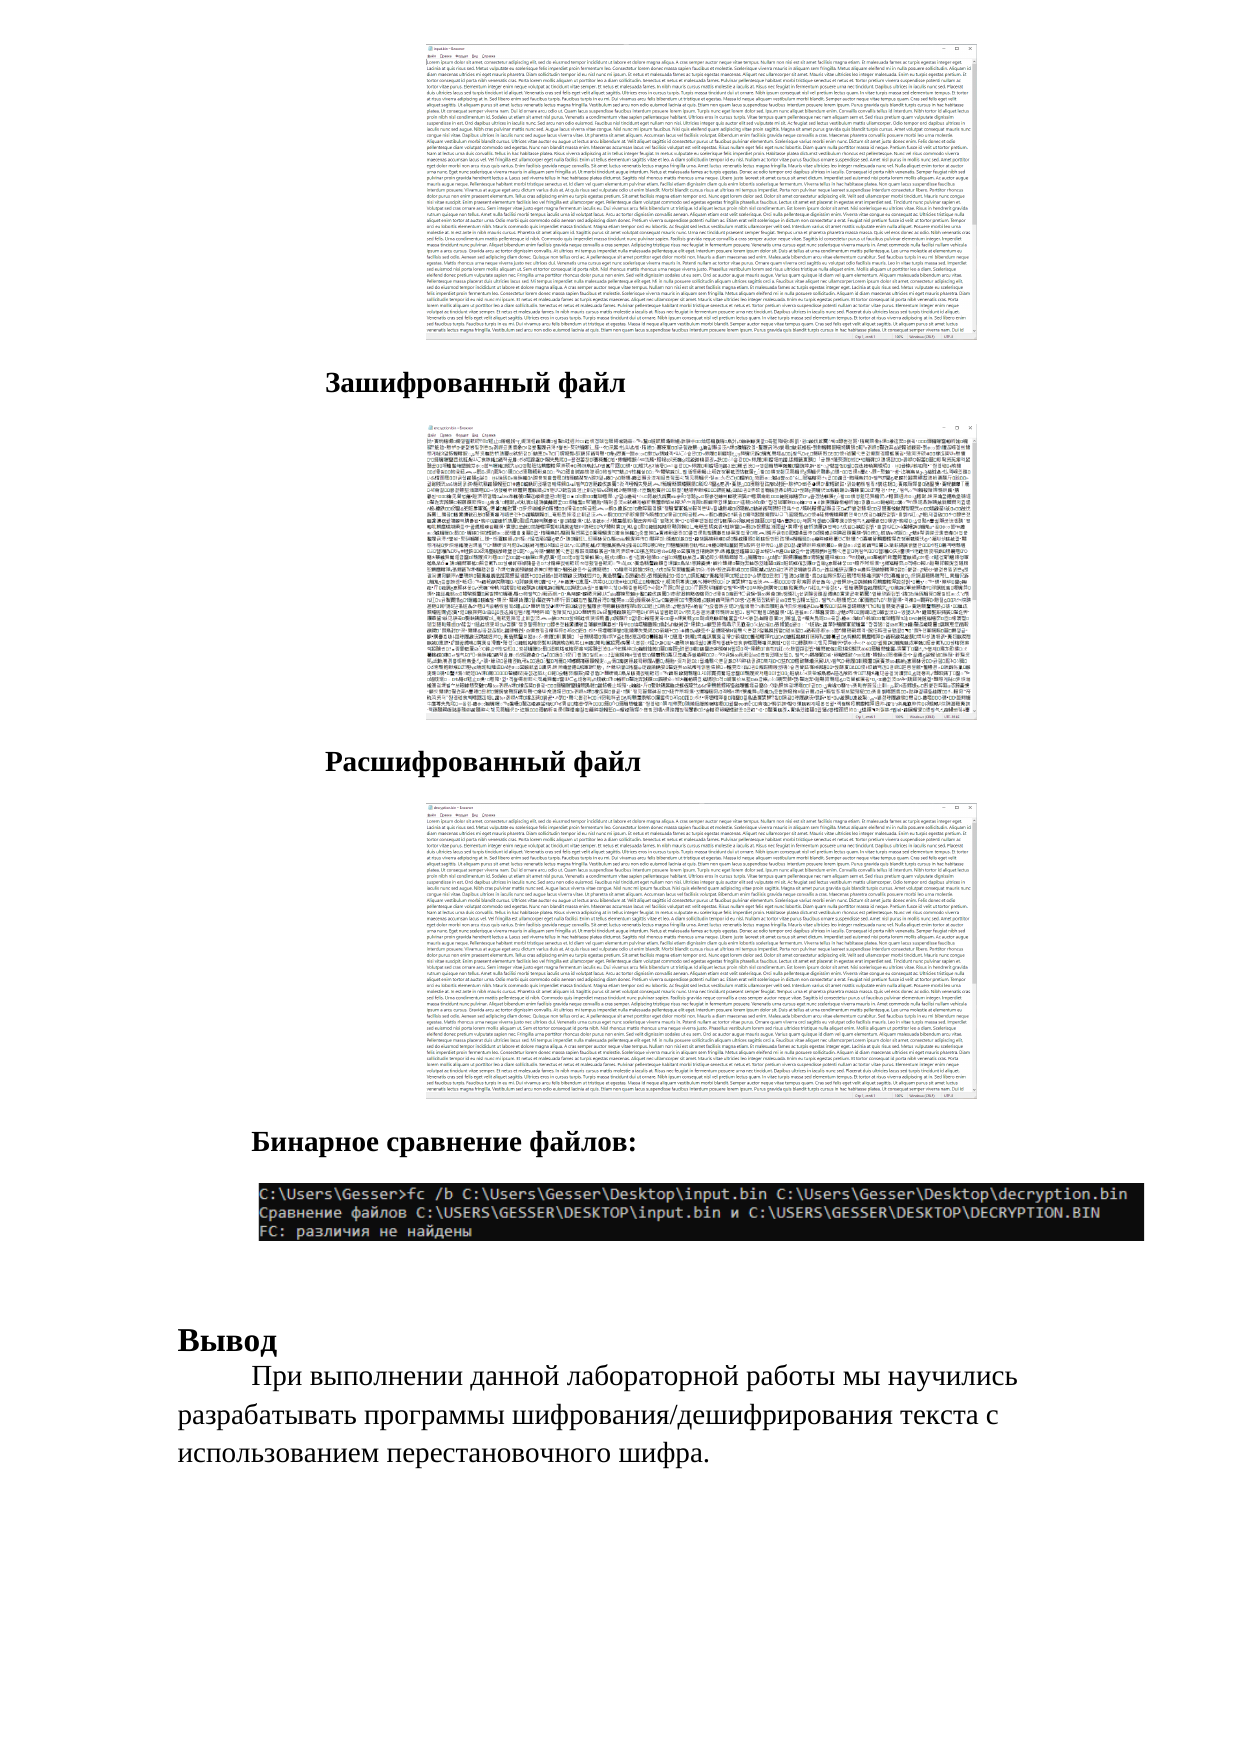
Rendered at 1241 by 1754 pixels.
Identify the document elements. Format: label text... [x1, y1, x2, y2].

picture [258, 1183, 1145, 1241]
text Бинарное сравнение файлов: [177, 1124, 1152, 1158]
text Расшифрованный файл [177, 744, 1152, 778]
picture [426, 44, 977, 340]
text Вывод [177, 1320, 1152, 1358]
text Зашифрованный файл [177, 365, 1152, 398]
picture [426, 424, 977, 720]
text При выполнении данной лабораторной работы мы научились разрабатывать программы шифрования/дешифрирования текста с использованием перестановочного шифра. [177, 1358, 1152, 1469]
picture [426, 803, 977, 1099]
